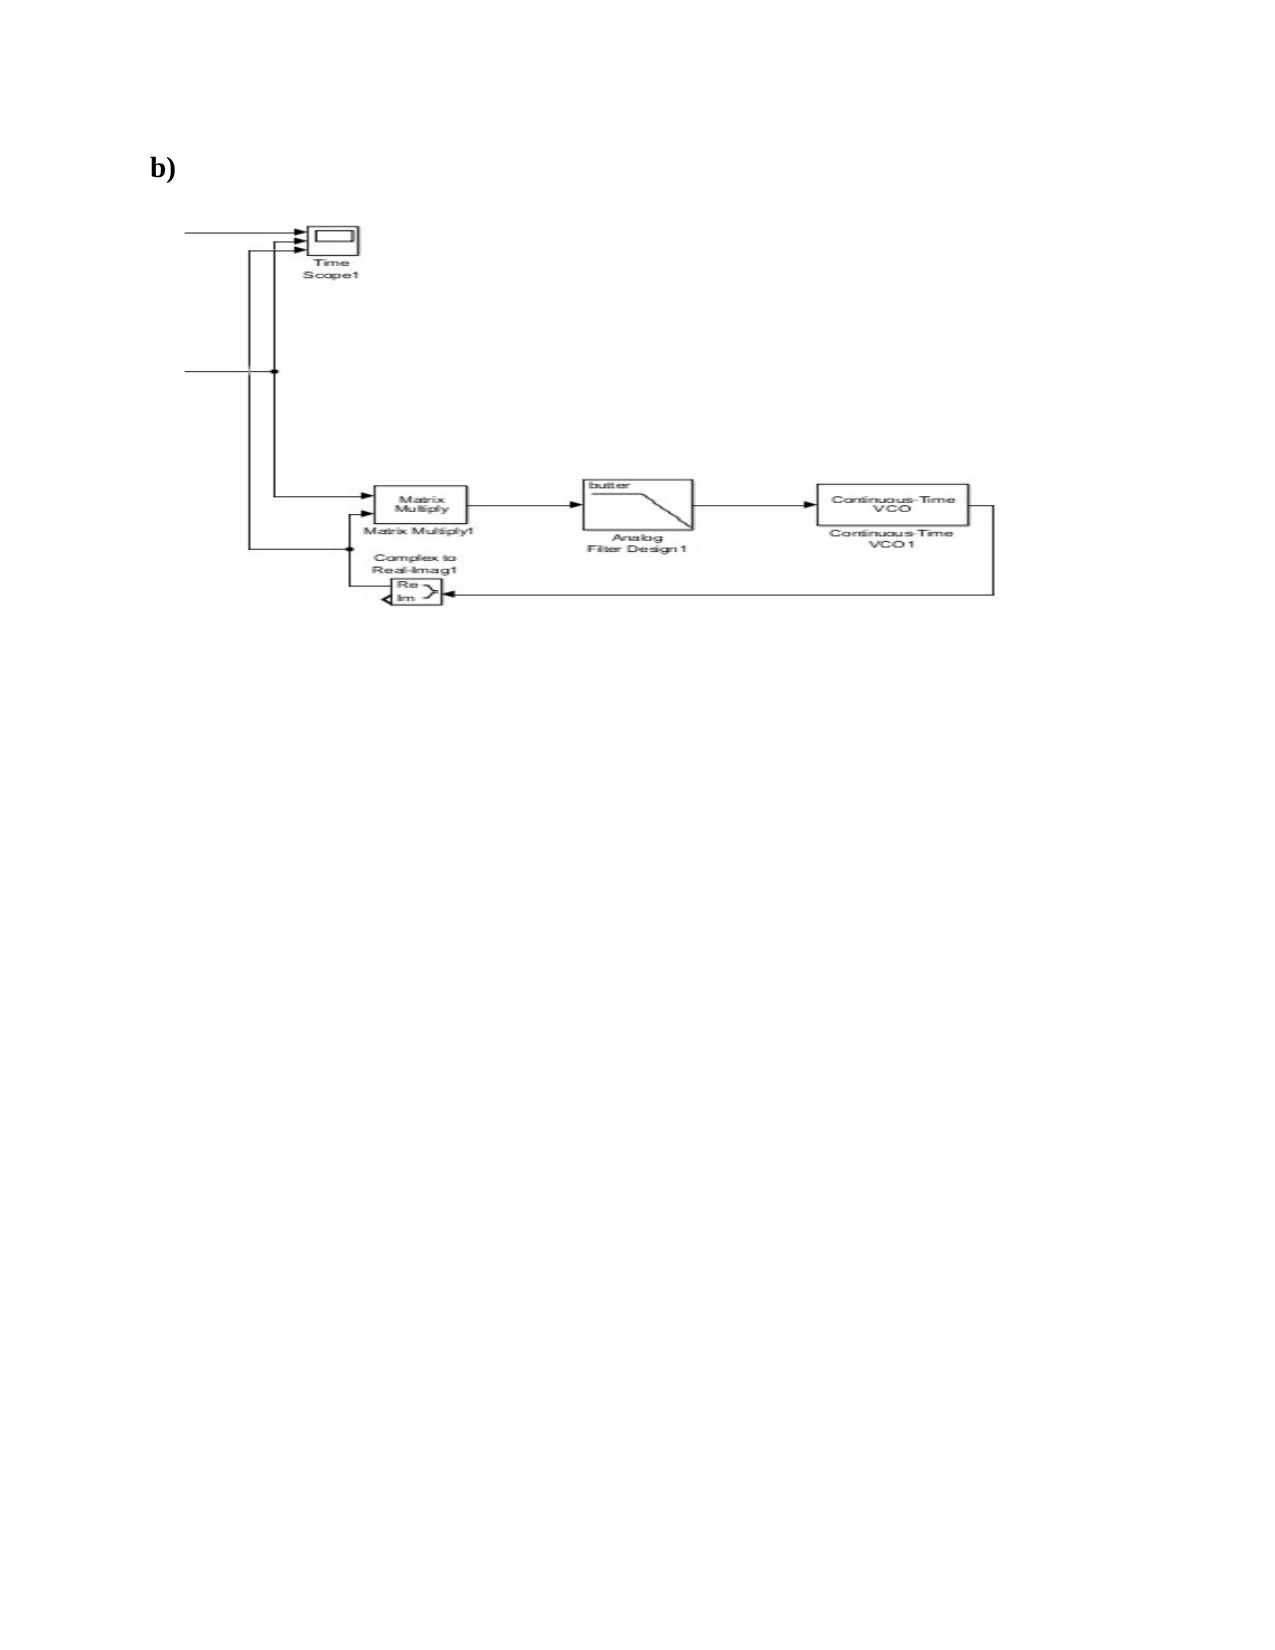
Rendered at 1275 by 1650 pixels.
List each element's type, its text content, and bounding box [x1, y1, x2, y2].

text b) [150, 150, 1125, 220]
picture [182, 200, 1089, 622]
